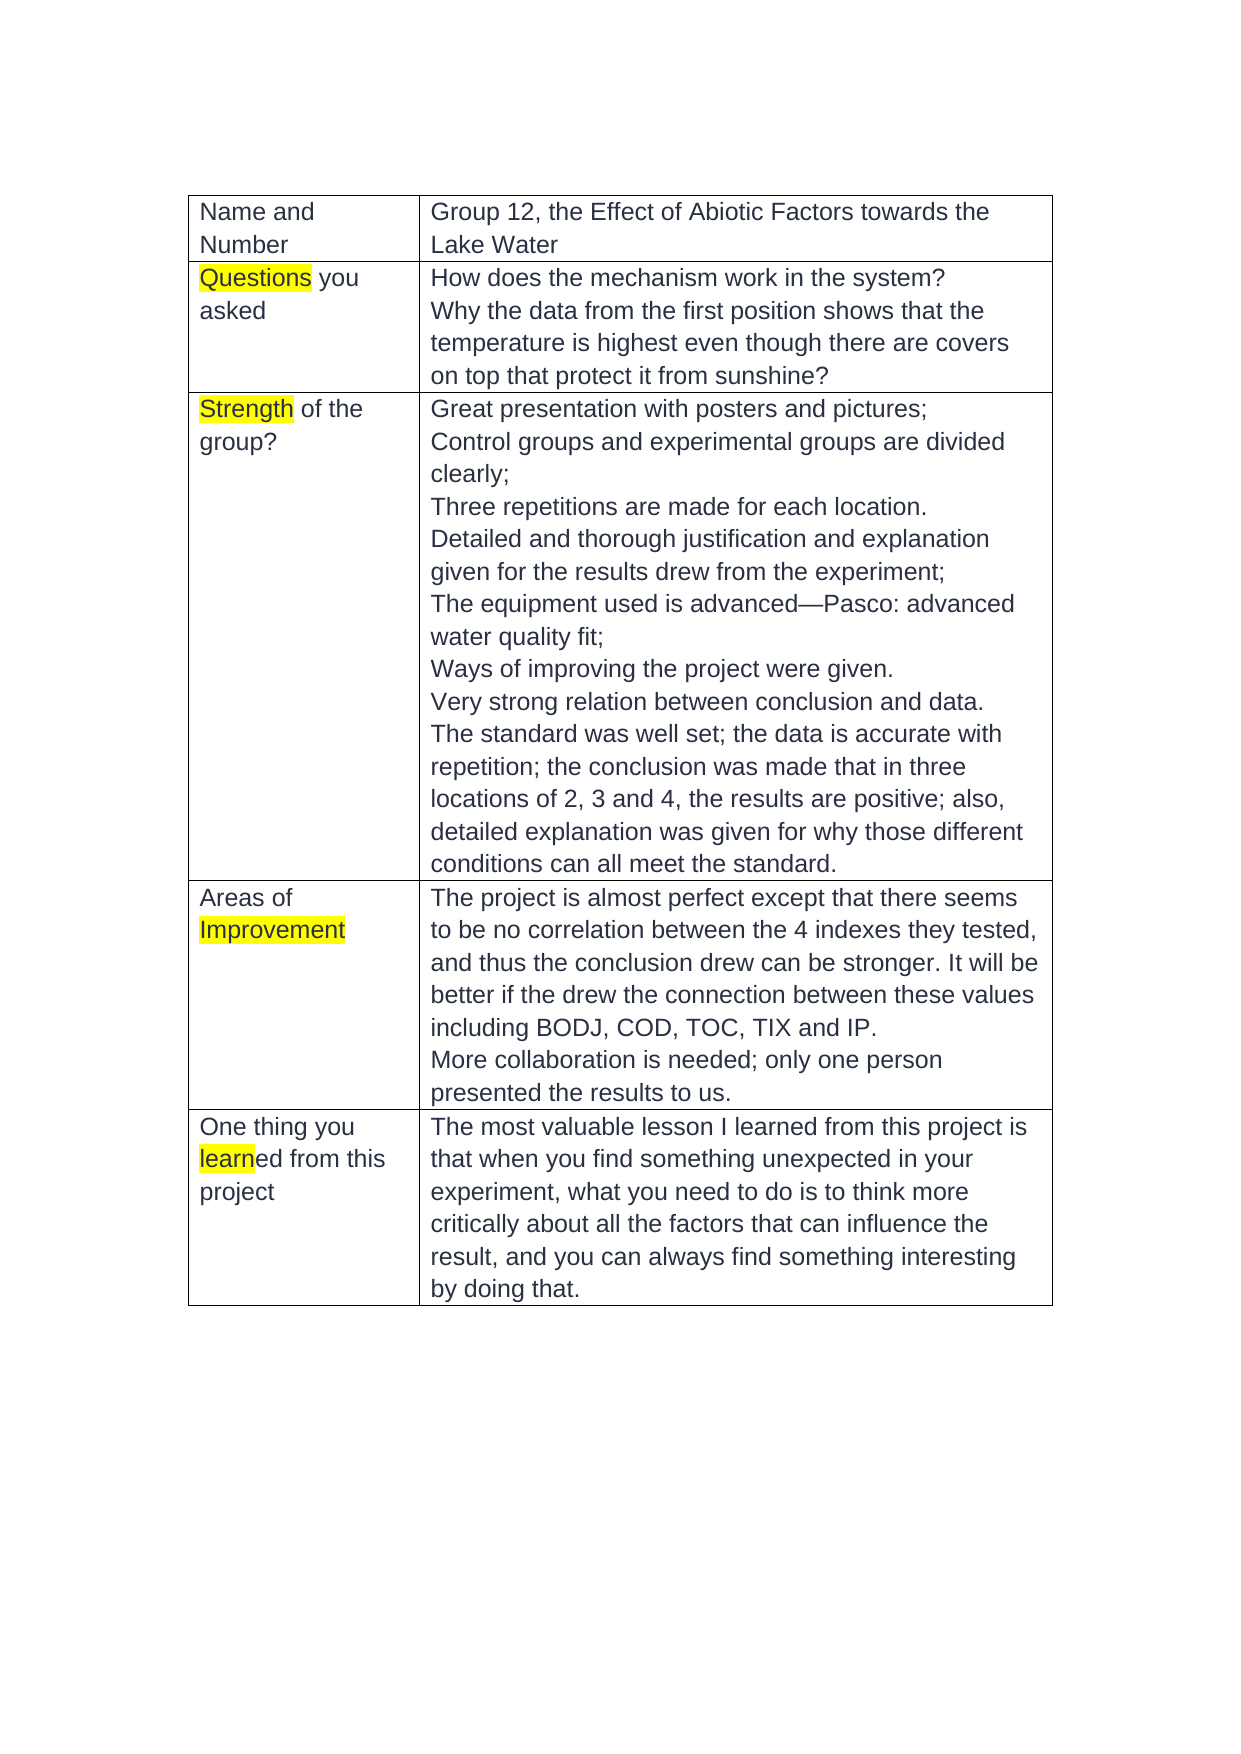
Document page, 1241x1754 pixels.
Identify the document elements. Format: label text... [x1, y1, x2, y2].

table_header Name and Number [189, 196, 419, 261]
table_cell Strength of the group? [189, 393, 419, 880]
table_cell How does the mechanism work in the system? Why the data from the first position shows that the temperature is highest even though there are covers on top that protect it from sunshine? [420, 262, 1052, 392]
table_cell The project is almost perfect except that there seems to be no correlation between the 4 indexes they tested, and thus the conclusion drew can be stronger. It will be better if the drew the connection between these values including BODJ, COD, TOC, TIX and IP. More collaboration is needed; only one person presented the results to us. [420, 881, 1052, 1109]
table_cell One thing you learned from this project [189, 1110, 419, 1305]
table_cell Areas of Improvement [189, 881, 419, 1109]
table_cell The most valuable lesson I learned from this project is that when you find something unexpected in your experiment, what you need to do is to think more critically about all the factors that can influence the result, and you can always find something interesting by doing that. [420, 1110, 1052, 1305]
table_header Group 12, the Effect of Abiotic Factors towards the Lake Water [420, 196, 1052, 261]
table_cell Great presentation with posters and pictures; Control groups and experimental groups are divided clearly; Three repetitions are made for each location. Detailed and thorough justification and explanation given for the results drew from the experiment; The equipment used is advanced—Pasco: advanced water quality fit; Ways of improving the project were given. Very strong relation between conclusion and data. The standard was well set; the data is accurate with repetition; the conclusion was made that in three locations of 2, 3 and 4, the results are positive; also, detailed explanation was given for why those different conditions can all meet the standard. [420, 393, 1052, 880]
table_cell Questions you asked [189, 262, 419, 392]
